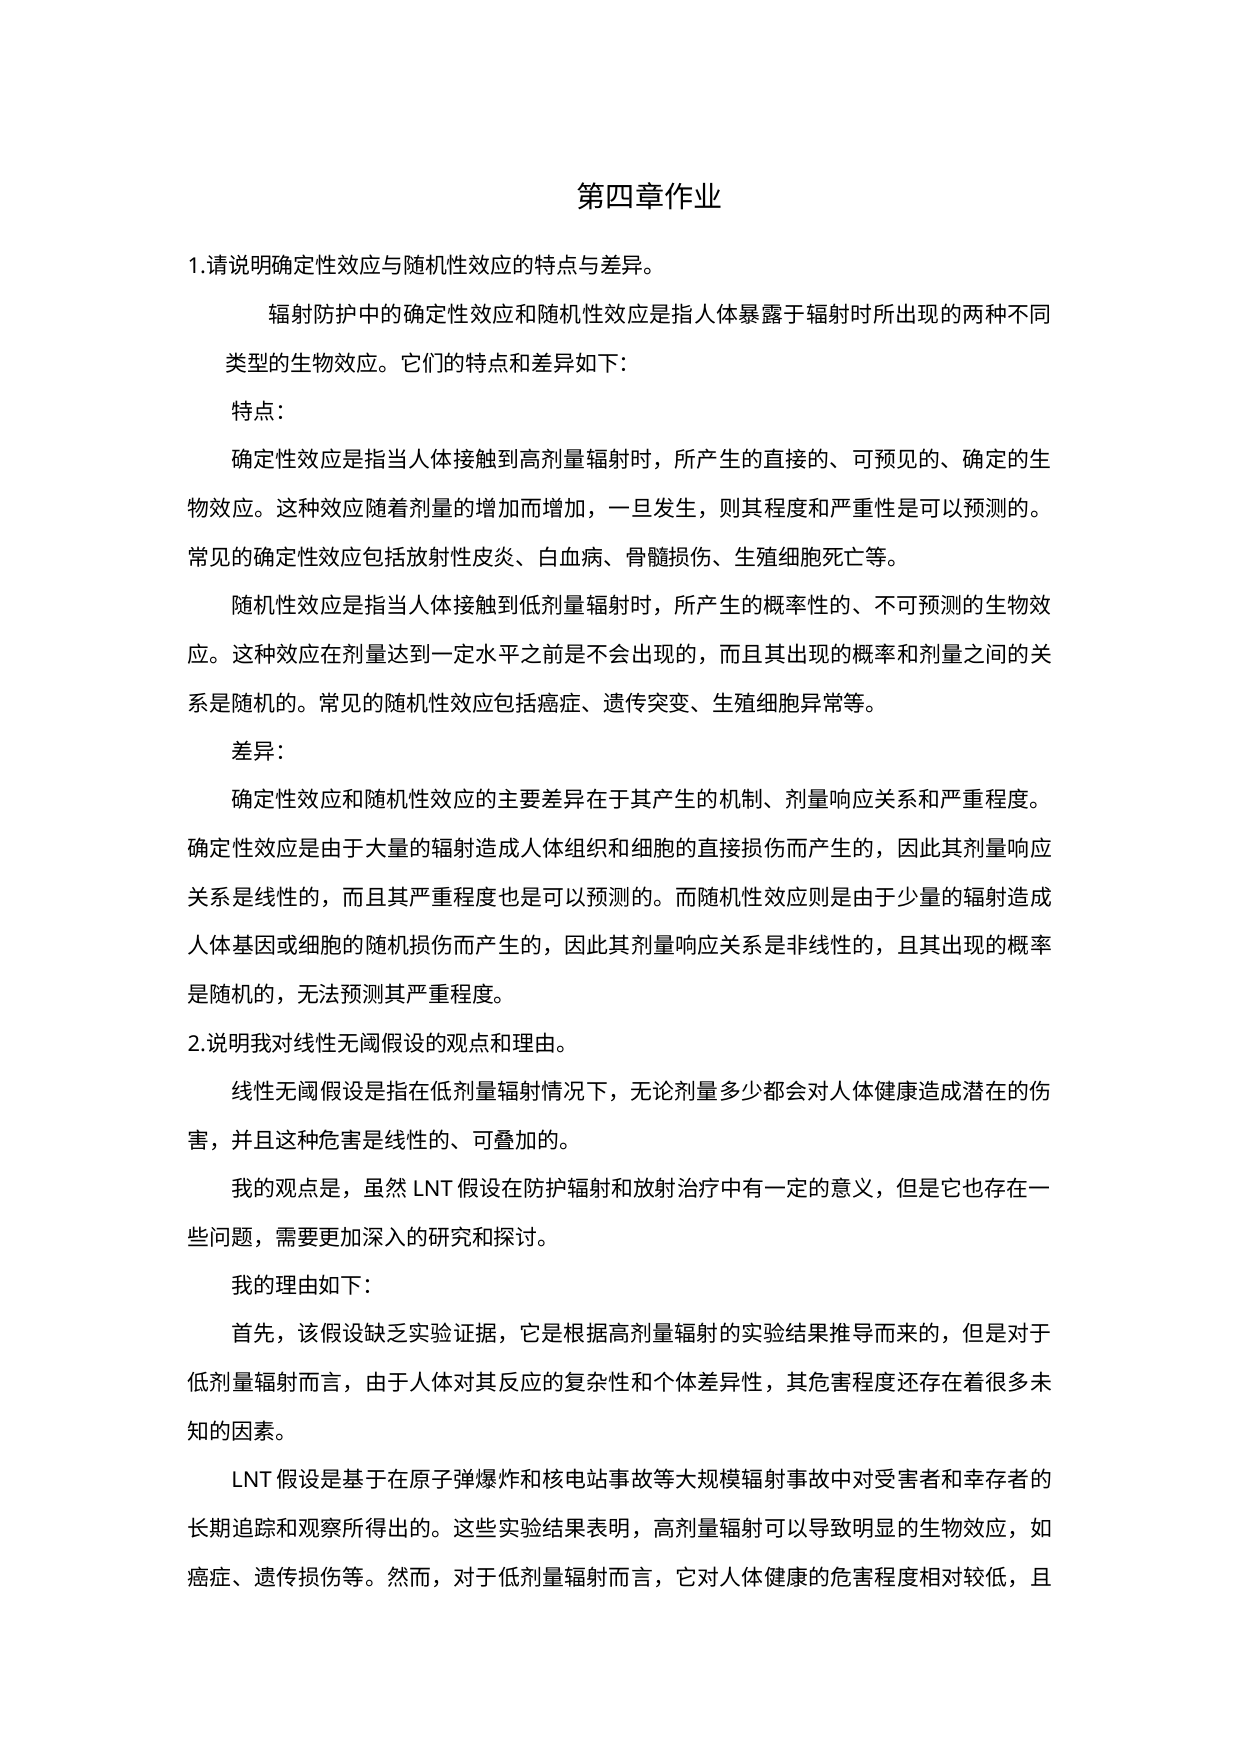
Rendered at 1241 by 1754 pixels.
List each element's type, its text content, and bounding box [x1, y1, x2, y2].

list 辐射防护中的确定性效应和随机性效应是指人体暴露于辐射时所出现的两种不同类型的生物效应。它们的特点和差异如下： [225, 296, 1053, 378]
text 第四章作业 [187, 162, 1053, 227]
text 差异： [187, 733, 1053, 766]
text 首先，该假设缺乏实验证据，它是根据高剂量辐射的实验结果推导而来的，但是对于低剂量辐射而言，由于人体对其反应的复杂性和个体差异性，其危害程度还存在着很多未知的因素。 [187, 1316, 1053, 1446]
text 1.请说明确定性效应与随机性效应的特点与差异。 [187, 248, 1053, 281]
text 2.说明我对线性无阈假设的观点和理由。 [187, 1025, 1053, 1058]
text 确定性效应和随机性效应的主要差异在于其产生的机制、剂量响应关系和严重程度。确定性效应是由于大量的辐射造成人体组织和细胞的直接损伤而产生的，因此其剂量响应关系是线性的，而且其严重程度也是可以预测的。而随机性效应则是由于少量的辐射造成人体基因或细胞的随机损伤而产生的，因此其剂量响应关系是非线性的，且其出现的概率是随机的，无法预测其严重程度。 [187, 782, 1053, 1009]
text 我的理由如下： [187, 1268, 1053, 1300]
text 特点： [187, 393, 1053, 426]
text 线性无阈假设是指在低剂量辐射情况下，无论剂量多少都会对人体健康造成潜在的伤害，并且这种危害是线性的、可叠加的。 [187, 1073, 1053, 1155]
text 我的观点是，虽然LNT假设在防护辐射和放射治疗中有一定的意义，但是它也存在一些问题，需要更加深入的研究和探讨。 [187, 1171, 1053, 1252]
text 随机性效应是指当人体接触到低剂量辐射时，所产生的概率性的、不可预测的生物效应。这种效应在剂量达到一定水平之前是不会出现的，而且其出现的概率和剂量之间的关系是随机的。常见的随机性效应包括癌症、遗传突变、生殖细胞异常等。 [187, 588, 1053, 718]
text 确定性效应是指当人体接触到高剂量辐射时，所产生的直接的、可预见的、确定的生物效应。这种效应随着剂量的增加而增加，一旦发生，则其程度和严重性是可以预测的。常见的确定性效应包括放射性皮炎、白血病、骨髓损伤、生殖细胞死亡等。 [187, 442, 1053, 572]
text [187, 1462, 1053, 1592]
